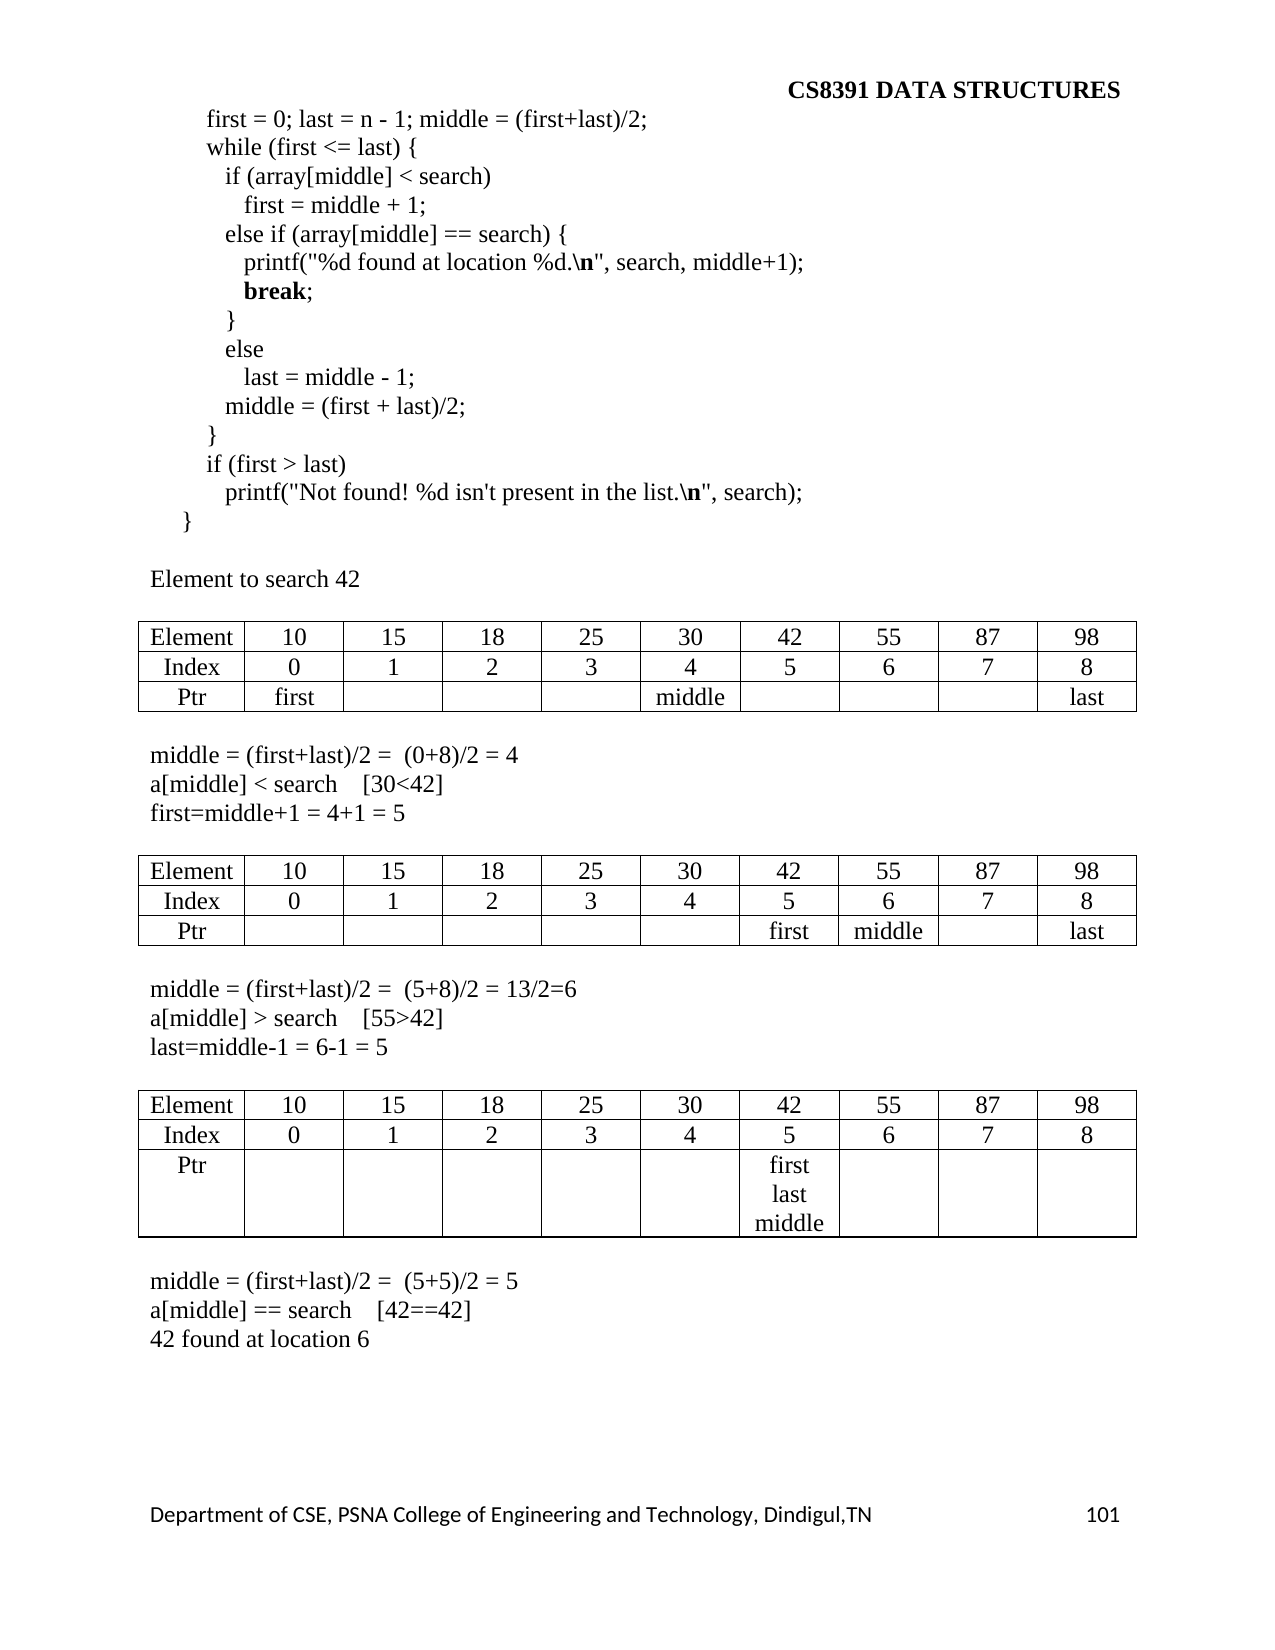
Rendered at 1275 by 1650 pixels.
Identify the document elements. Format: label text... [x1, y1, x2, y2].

table_cell [641, 1150, 739, 1236]
table_cell 8 [1038, 1120, 1136, 1149]
table_cell [542, 916, 640, 945]
text last=middle-1 = 6-1 = 5 [150, 1032, 1125, 1061]
table_cell 3 [542, 886, 640, 915]
text else [187, 334, 1125, 362]
table_header 10 [245, 856, 343, 885]
table_header Element [139, 1091, 244, 1119]
table_cell [542, 682, 640, 711]
table_cell [641, 916, 739, 945]
text printf("%d found at location %d.\n", search, middle+1); [187, 247, 1125, 276]
table_cell [344, 916, 442, 945]
table_header 87 [939, 856, 1037, 885]
text } [187, 420, 1125, 449]
table_cell first [740, 916, 838, 945]
text if (array[middle] < search) [187, 161, 1125, 190]
table_cell [344, 682, 442, 711]
table_cell 5 [741, 652, 839, 681]
table_cell 2 [443, 886, 541, 915]
table_header 18 [443, 856, 541, 885]
table_cell 7 [939, 652, 1037, 681]
text 42 found at location 6 [150, 1324, 1125, 1352]
table_cell 5 [740, 1120, 839, 1149]
table_cell Index [139, 652, 244, 681]
table_cell Ptr [139, 916, 244, 945]
table_cell 5 [740, 886, 838, 915]
table_header 55 [840, 622, 938, 651]
text a[middle] > search [55>42] [150, 1003, 1125, 1032]
table_cell [840, 1150, 938, 1236]
table_cell [741, 682, 839, 711]
table_cell first last middle [740, 1150, 839, 1236]
text a[middle] < search [30<42] [150, 769, 1125, 798]
table_cell 0 [245, 652, 343, 681]
text if (first > last) [187, 449, 1125, 477]
table_cell 8 [1038, 652, 1136, 681]
text else if (array[middle] == search) { [187, 219, 1125, 247]
table_cell 8 [1038, 886, 1136, 915]
table_cell [939, 682, 1037, 711]
table_cell Index [139, 1120, 244, 1149]
text first=middle+1 = 4+1 = 5 [150, 798, 1125, 827]
text last = middle - 1; [187, 362, 1125, 391]
table_header 18 [443, 1091, 541, 1119]
text middle = (first + last)/2; [187, 391, 1125, 420]
table_header 87 [939, 622, 1037, 651]
table_cell [840, 682, 938, 711]
text Element to search 42 [150, 564, 1125, 592]
table_header 42 [740, 856, 838, 885]
table_cell 7 [939, 886, 1037, 915]
table_cell 0 [245, 1120, 343, 1149]
table_header 42 [740, 1091, 839, 1119]
table_header 55 [840, 1091, 938, 1119]
text middle = (first+last)/2 = (5+5)/2 = 5 [150, 1266, 1125, 1295]
table_header 30 [641, 622, 740, 651]
text } [150, 506, 1125, 535]
table_cell 3 [542, 652, 640, 681]
text middle = (first+last)/2 = (0+8)/2 = 4 [150, 740, 1125, 769]
table_header 30 [641, 1091, 739, 1119]
table_cell 6 [840, 652, 938, 681]
table_cell [542, 1150, 640, 1236]
table_header 30 [641, 856, 739, 885]
table_cell [245, 1150, 343, 1236]
table_cell [344, 1150, 442, 1236]
table_cell 6 [840, 1120, 938, 1149]
table_header 25 [542, 856, 640, 885]
table_cell [443, 682, 541, 711]
text while (first <= last) { [187, 132, 1125, 161]
table_cell [1038, 1150, 1136, 1236]
table_cell [443, 1150, 541, 1236]
table_cell middle [839, 916, 938, 945]
table_cell 3 [542, 1120, 640, 1149]
table_cell 1 [344, 886, 442, 915]
table_cell Ptr [139, 682, 244, 711]
table_cell first [245, 682, 343, 711]
table_cell [939, 916, 1037, 945]
table_header 10 [245, 1091, 343, 1119]
table_cell 1 [344, 1120, 442, 1149]
table_header 18 [443, 622, 541, 651]
text middle = (first+last)/2 = (5+8)/2 = 13/2=6 [150, 974, 1125, 1003]
table_cell last [1038, 682, 1136, 711]
table_header 98 [1038, 622, 1136, 651]
text a[middle] == search [42==42] [150, 1295, 1125, 1324]
table_cell Index [139, 886, 244, 915]
table_cell last [1038, 916, 1136, 945]
table_header 25 [542, 622, 640, 651]
text first = middle + 1; [187, 190, 1125, 219]
table_cell 2 [443, 652, 541, 681]
table_cell 1 [344, 652, 442, 681]
table_cell 4 [641, 886, 739, 915]
table_header 15 [344, 622, 442, 651]
table_header 15 [344, 1091, 442, 1119]
table_header Element [139, 622, 244, 651]
table_cell 4 [641, 652, 740, 681]
table_cell [443, 916, 541, 945]
text printf("Not found! %d isn't present in the list.\n", search); [187, 477, 1125, 506]
table_cell 0 [245, 886, 343, 915]
table_header 15 [344, 856, 442, 885]
table_cell 7 [939, 1120, 1037, 1149]
text } [187, 305, 1125, 334]
table_header Element [139, 856, 244, 885]
table_cell middle [641, 682, 740, 711]
table_cell [939, 1150, 1037, 1236]
table_cell [245, 916, 343, 945]
table_header 10 [245, 622, 343, 651]
table_cell 2 [443, 1120, 541, 1149]
table_header 55 [839, 856, 938, 885]
text break; [187, 276, 1125, 305]
table_cell Ptr [139, 1150, 244, 1236]
table_cell 4 [641, 1120, 739, 1149]
table_header 98 [1038, 1091, 1136, 1119]
table_header 25 [542, 1091, 640, 1119]
table_header 98 [1038, 856, 1136, 885]
table_header 87 [939, 1091, 1037, 1119]
text first = 0; last = n - 1; middle = (first+last)/2; [187, 104, 1125, 132]
table_cell 6 [839, 886, 938, 915]
table_header 42 [741, 622, 839, 651]
